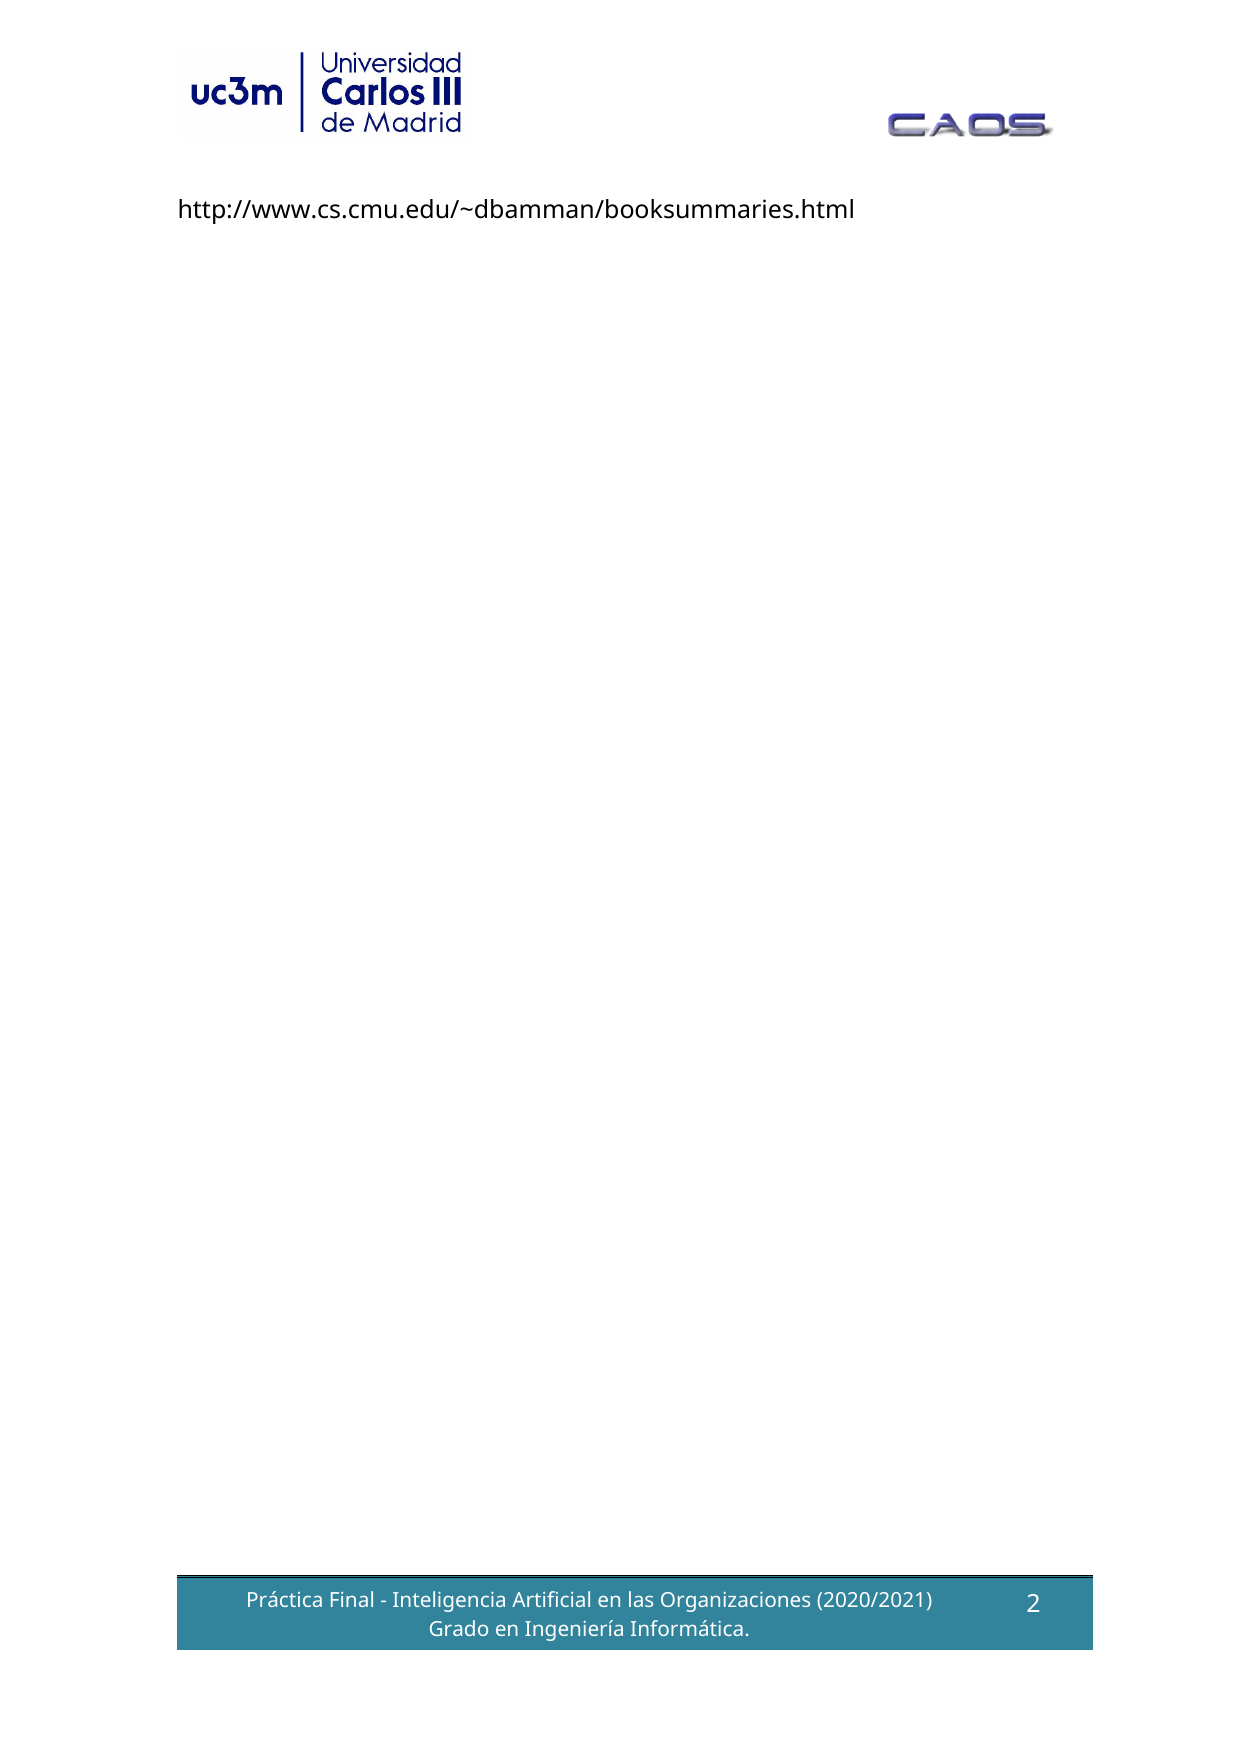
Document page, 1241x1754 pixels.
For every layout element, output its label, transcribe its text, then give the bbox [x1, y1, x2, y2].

picture [177, 44, 474, 140]
text http://www.cs.cmu.edu/~dbamman/booksummaries.html [177, 192, 1093, 226]
picture [884, 108, 1057, 140]
